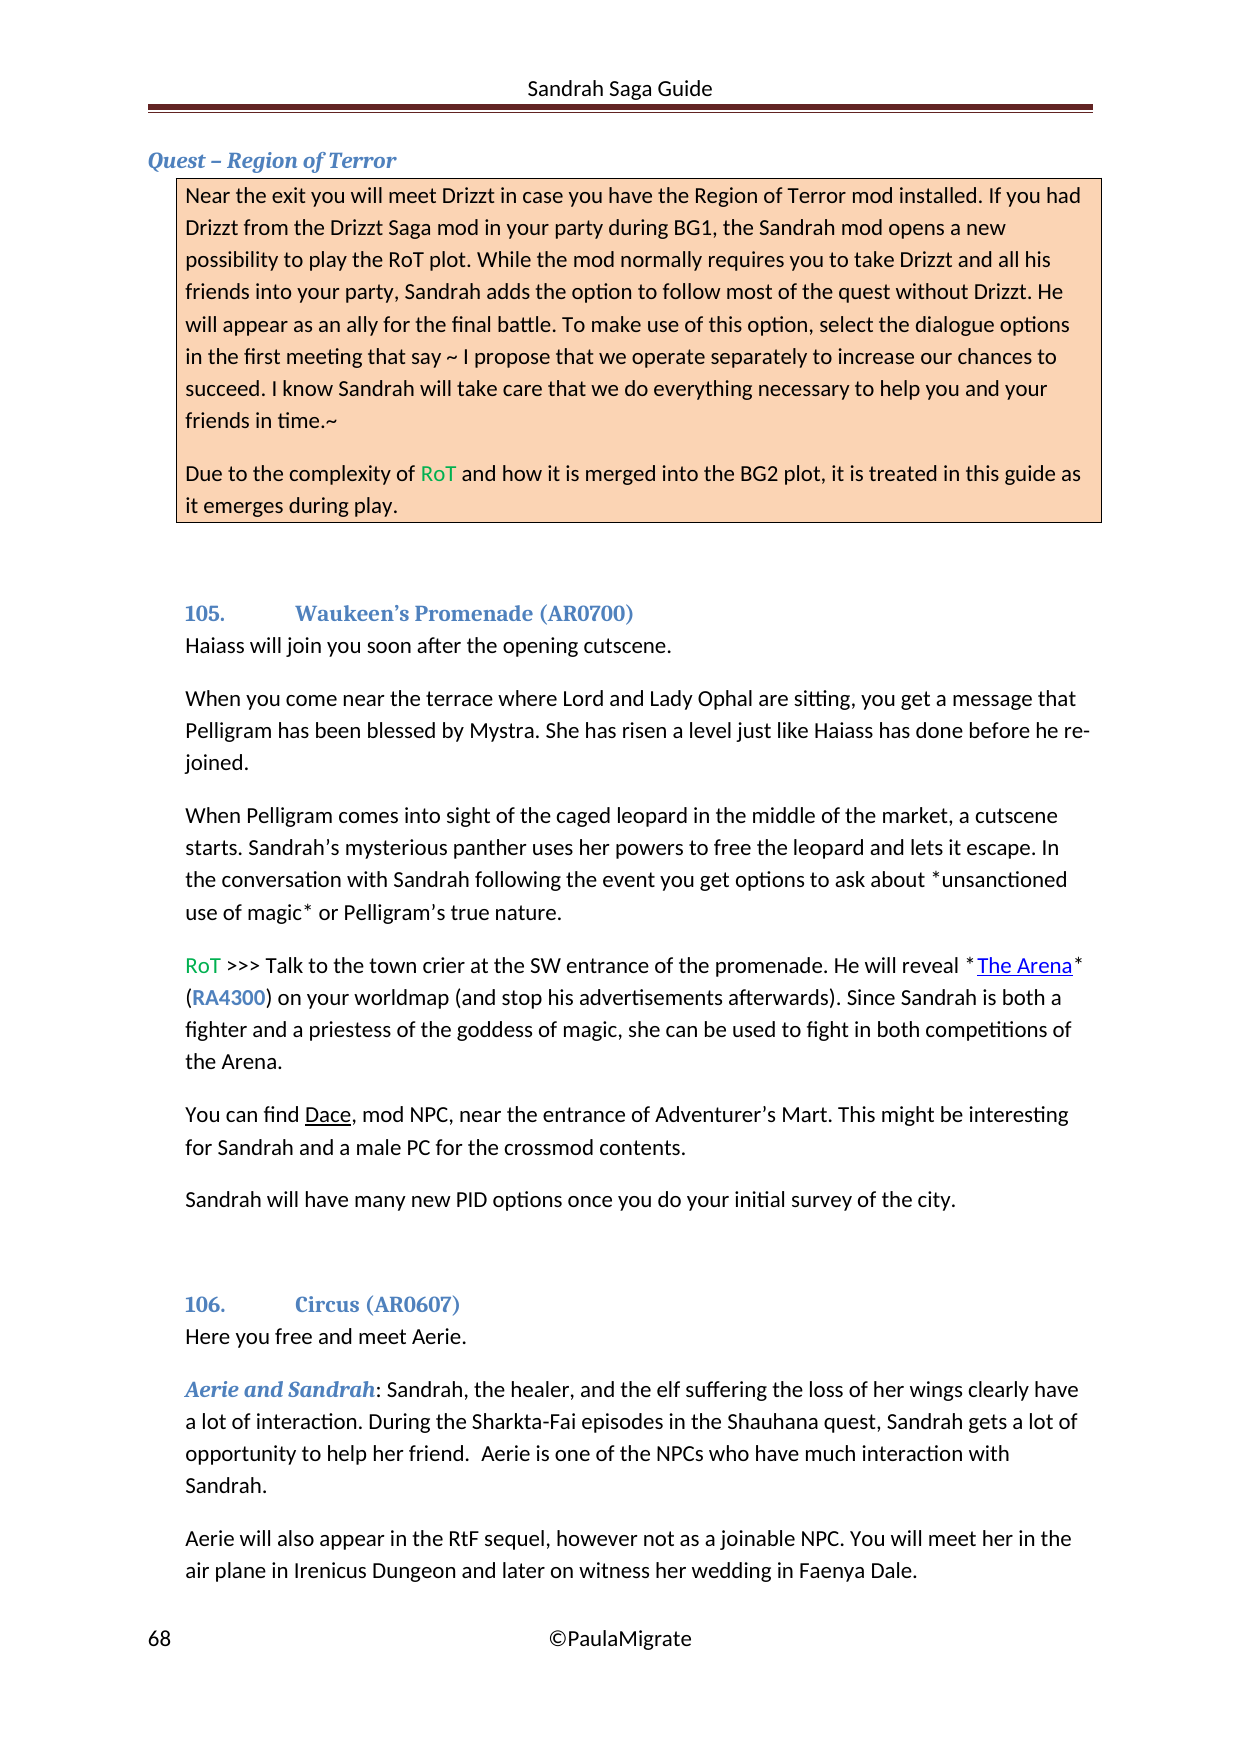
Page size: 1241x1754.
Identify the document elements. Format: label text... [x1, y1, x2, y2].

text RoT >>> Talk to the town crier at the SW entrance of the promenade. He will reveal *The Arena* (RA4300) on your worldmap (and stop his advertisements afterwards). Since Sandrah is both a fighter and a priestess of the goddess of magic, she can be used to fight in both competitions of the Arena. [185, 951, 1093, 1075]
text Due to the complexity of RoT and how it is merged into the BG2 plot, it is treated in this guide as it emerges during play. [177, 456, 1101, 522]
text Haiass will join you soon after the opening cutscene. [185, 631, 1093, 659]
subtitle Quest – Region of Terror [148, 148, 1093, 174]
subtitle Waukeen’s Promenade (AR0700) [185, 601, 1093, 627]
text Aerie will also appear in the RtF sequel, however not as a joinable NPC. You will meet her in the air plane in Irenicus Dungeon and later on witness her wedding in Faenya Dale. [185, 1524, 1093, 1585]
text You can find Dace, mod NPC, near the entrance of Adventurer’s Mart. This might be interesting for Sandrah and a male PC for the crossmod contents. [185, 1100, 1093, 1161]
text Sandrah will have many new PID options once you do your initial survey of the city. [185, 1186, 1093, 1214]
text Here you free and meet Aerie. [185, 1322, 1093, 1350]
text When Pelligram comes into sight of the caged leopard in the middle of the market, a cutscene starts. Sandrah’s mysterious panther uses her powers to free the leopard and lets it escape. In the conversation with Sandrah following the event you get options to ask about *unsanctioned use of magic* or Pelligram’s true nature. [185, 801, 1093, 926]
text Aerie and Sandrah: Sandrah, the healer, and the elf suffering the loss of her wings clearly have a lot of interaction. During the Sharkta-Fai episodes in the Shauhana quest, Sandrah gets a lot of opportunity to help her friend. Aerie is one of the NPCs who have much interaction with Sandrah. [185, 1375, 1093, 1499]
text When you come near the terrace where Lord and Lady Ophal are sitting, you get a message that Pelligram has been blessed by Mystra. She has risen a level just like Haiass has done before he re-joined. [185, 684, 1093, 776]
subtitle Circus (AR0607) [185, 1292, 1093, 1318]
text Near the exit you will meet Drizzt in case you have the Region of Terror mod installed. If you had Drizzt from the Drizzt Saga mod in your party during BG1, the Sandrah mod opens a new possibility to play the RoT plot. While the mod normally requires you to take Drizzt and all his friends into your party, Sandrah adds the option to follow most of the quest without Drizzt. He will appear as an ally for the final battle. To make use of this option, select the dialogue options in the first meeting that say ~ I propose that we operate separately to increase our chances to succeed. I know Sandrah will take care that we do everything necessary to help you and your friends in time.~ [177, 179, 1101, 434]
